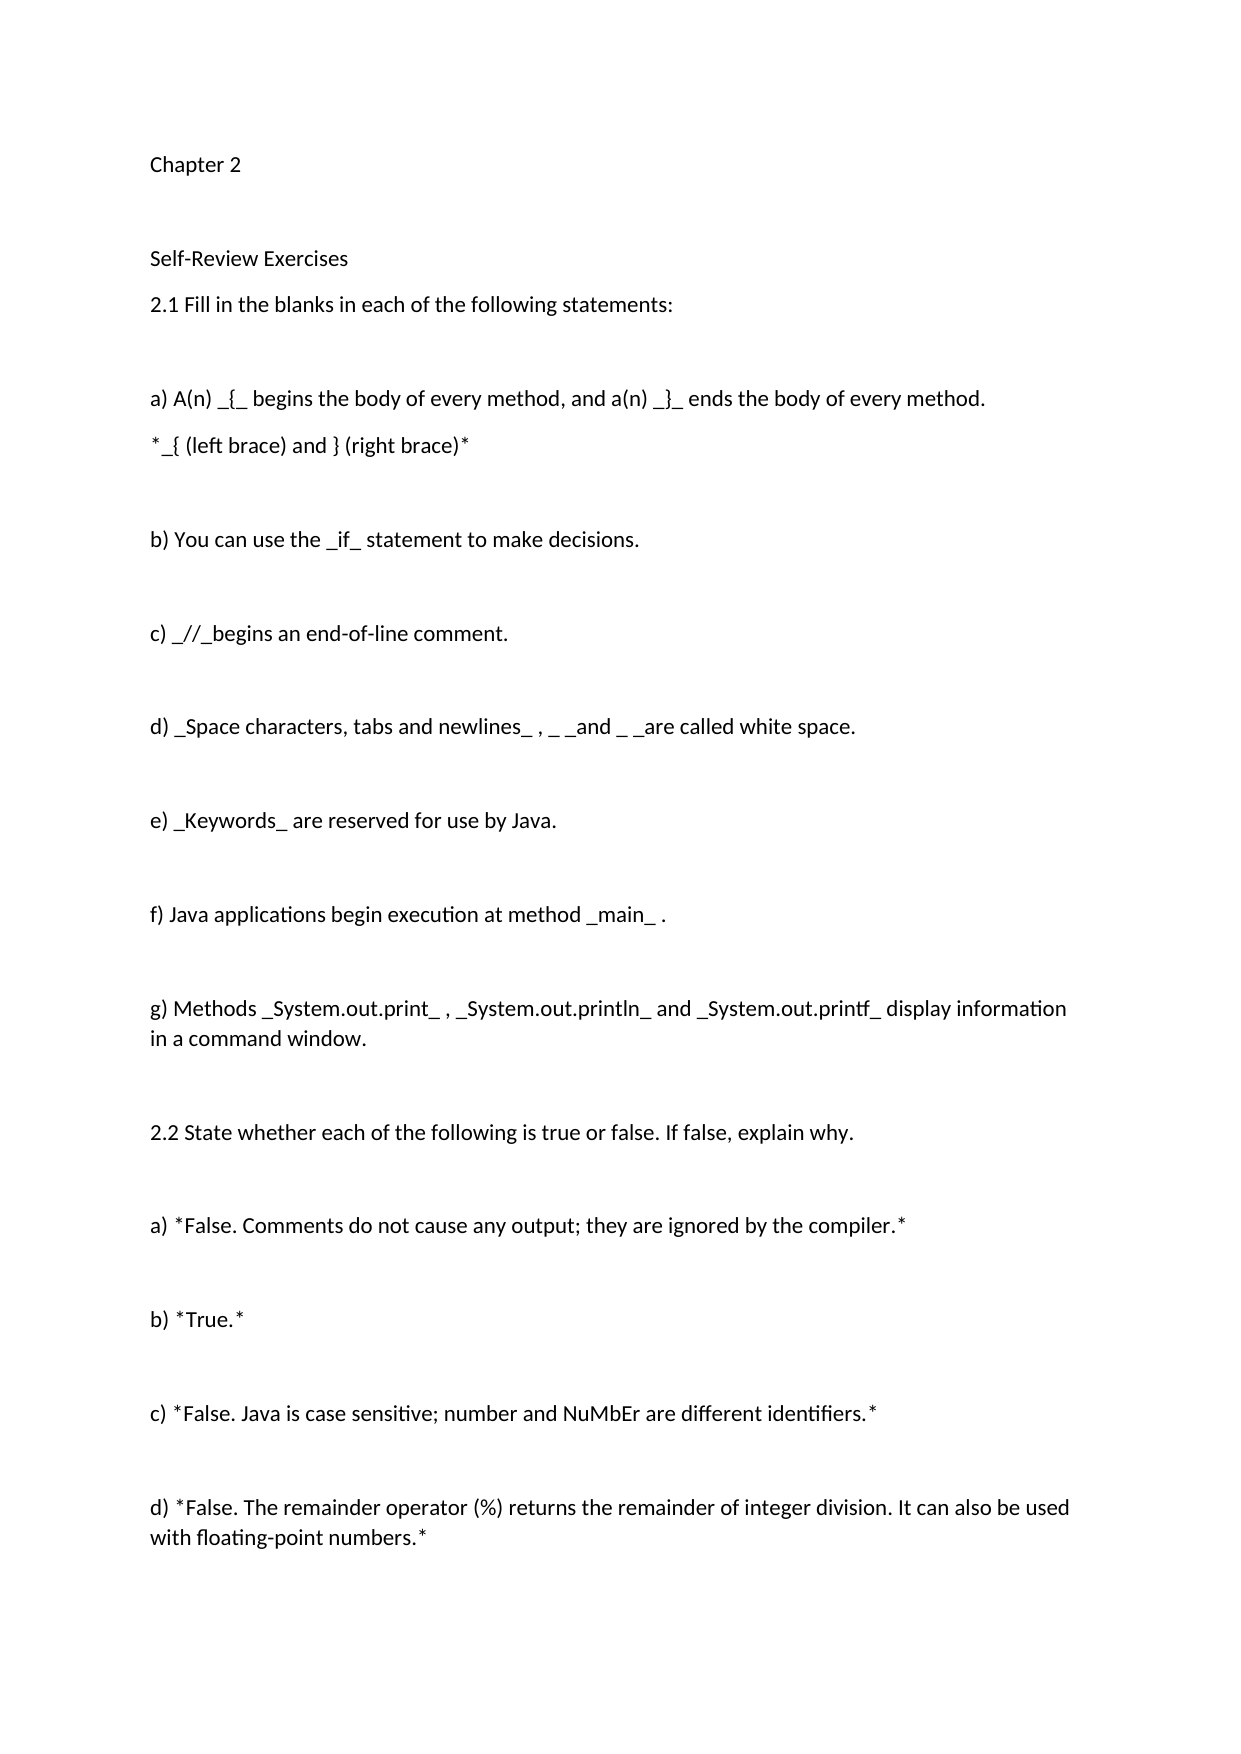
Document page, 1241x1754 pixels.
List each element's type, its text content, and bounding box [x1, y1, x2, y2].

text 2.2 State whether each of the following is true or false. If false, explain why. [150, 1118, 1090, 1146]
text c) *False. Java is case sensitive; number and NuMbEr are different identifiers.* [150, 1399, 1090, 1427]
text f) Java applications begin execution at method _main_ . [150, 900, 1090, 928]
text b) You can use the _if_ statement to make decisions. [150, 525, 1090, 553]
text b) *True.* [150, 1305, 1090, 1333]
text Self-Review Exercises [150, 244, 1090, 272]
text a) A(n) _{_ begins the body of every method, and a(n) _}_ ends the body of every method. [150, 384, 1090, 412]
text c) _//_begins an end-of-line comment. [150, 619, 1090, 647]
text e) _Keywords_ are reserved for use by Java. [150, 806, 1090, 834]
text d) _Space characters, tabs and newlines_ , _ _and _ _are called white space. [150, 712, 1090, 741]
text a) *False. Comments do not cause any output; they are ignored by the compiler.* [150, 1211, 1090, 1239]
text d) *False. The remainder operator (%) returns the remainder of integer division. It can also be used with floating-point numbers.* [150, 1493, 1090, 1551]
text *_{ (left brace) and } (right brace)* [150, 431, 1090, 459]
text Chapter 2 [150, 150, 1090, 178]
text g) Methods _System.out.print_ , _System.out.println_ and _System.out.printf_ display information in a command window. [150, 994, 1090, 1052]
text 2.1 Fill in the blanks in each of the following statements: [150, 291, 1090, 319]
